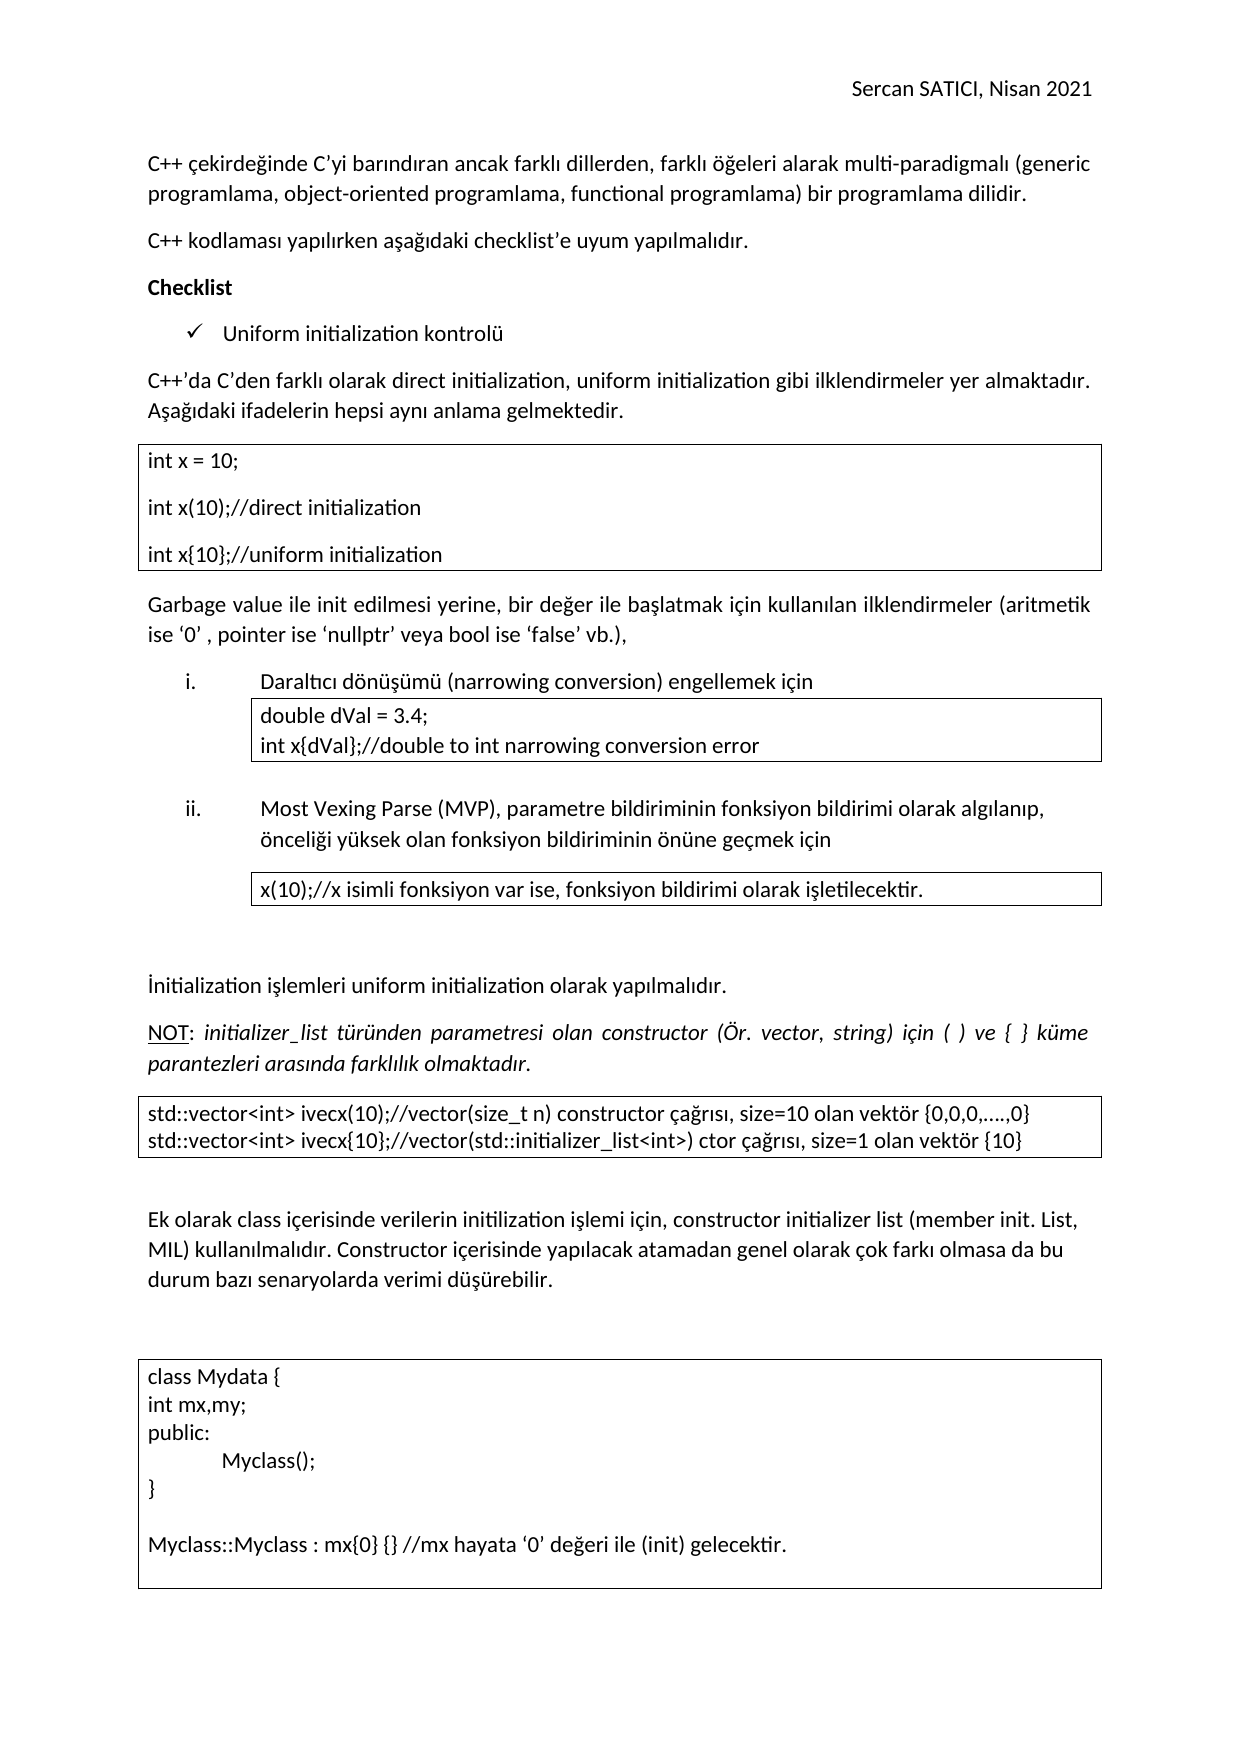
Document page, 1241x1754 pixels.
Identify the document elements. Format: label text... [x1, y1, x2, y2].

text std::vector<int> ivecx(10);//vector(size_t n) constructor çağrısı, size=10 olan vektör {0,0,0,….,0} [139, 1097, 1101, 1123]
text İnitialization işlemleri uniform initialization olarak yapılmalıdır. [148, 972, 1093, 999]
text class Mydata { [139, 1360, 1101, 1390]
text Garbage value ile init edilmesi yerine, bir değer ile başlatmak için kullanılan ilklendirmeler (aritmetik ise ‘0’ , pointer ise ‘nullptr’ veya bool ise ‘false’ vb.), [148, 590, 1093, 648]
text Checklist [148, 273, 1093, 301]
text Ek olarak class içerisinde verilerin initilization işlemi için, constructor initializer list (member init. List, MIL) kullanılmalıdır. Constructor içerisinde yapılacak atamadan genel olarak çok farkı olmasa da bu durum bazı senaryolarda verimi düşürebilir. [148, 1205, 1093, 1293]
text NOT: initializer_list türünden parametresi olan constructor (Ör. vector, string) için ( ) ve { } küme parantezleri arasında farklılık olmaktadır. [148, 1018, 1093, 1077]
text int x = 10; [139, 445, 1101, 474]
text Myclass::Myclass : mx{0} {} //mx hayata ‘0’ değeri ile (init) gelecektir. [148, 1530, 1093, 1558]
text public: [148, 1418, 1093, 1446]
text int x{10};//uniform initialization [139, 537, 1101, 570]
text } [148, 1474, 1093, 1502]
text int mx,my; [148, 1390, 1093, 1418]
text C++ çekirdeğinde C’yi barındıran ancak farklı dillerden, farklı öğeleri alarak multi-paradigmalı (generic programlama, object-oriented programlama, functional programlama) bir programlama dilidir. [148, 149, 1093, 207]
list Most Vexing Parse (MVP), parametre bildiriminin fonksiyon bildirimi olarak algılanıp, önceliği yüksek olan fonksiyon bildiriminin önüne geçmek için [185, 794, 1093, 853]
list double dVal = 3.4; [252, 699, 1101, 728]
list Daraltıcı dönüşümü (narrowing conversion) engellemek için [185, 667, 1093, 695]
text C++ kodlaması yapılırken aşağıdaki checklist’e uyum yapılmalıdır. [148, 226, 1093, 254]
text Myclass(); [148, 1446, 1093, 1474]
text x(10);//x isimli fonksiyon var ise, fonksiyon bildirimi olarak işletilecektir. [252, 873, 1101, 905]
list Uniform initialization kontrolü [185, 319, 1093, 347]
text std::vector<int> ivecx{10};//vector(std::initializer_list<int>) ctor çağrısı, size=1 olan vektör {10} [139, 1123, 1101, 1157]
text C++’da C’den farklı olarak direct initialization, uniform initialization gibi ilklendirmeler yer almaktadır. Aşağıdaki ifadelerin hepsi aynı anlama gelmektedir. [148, 366, 1093, 424]
text int x(10);//direct initialization [139, 490, 1101, 521]
list int x{dVal};//double to int narrowing conversion error [252, 728, 1101, 761]
